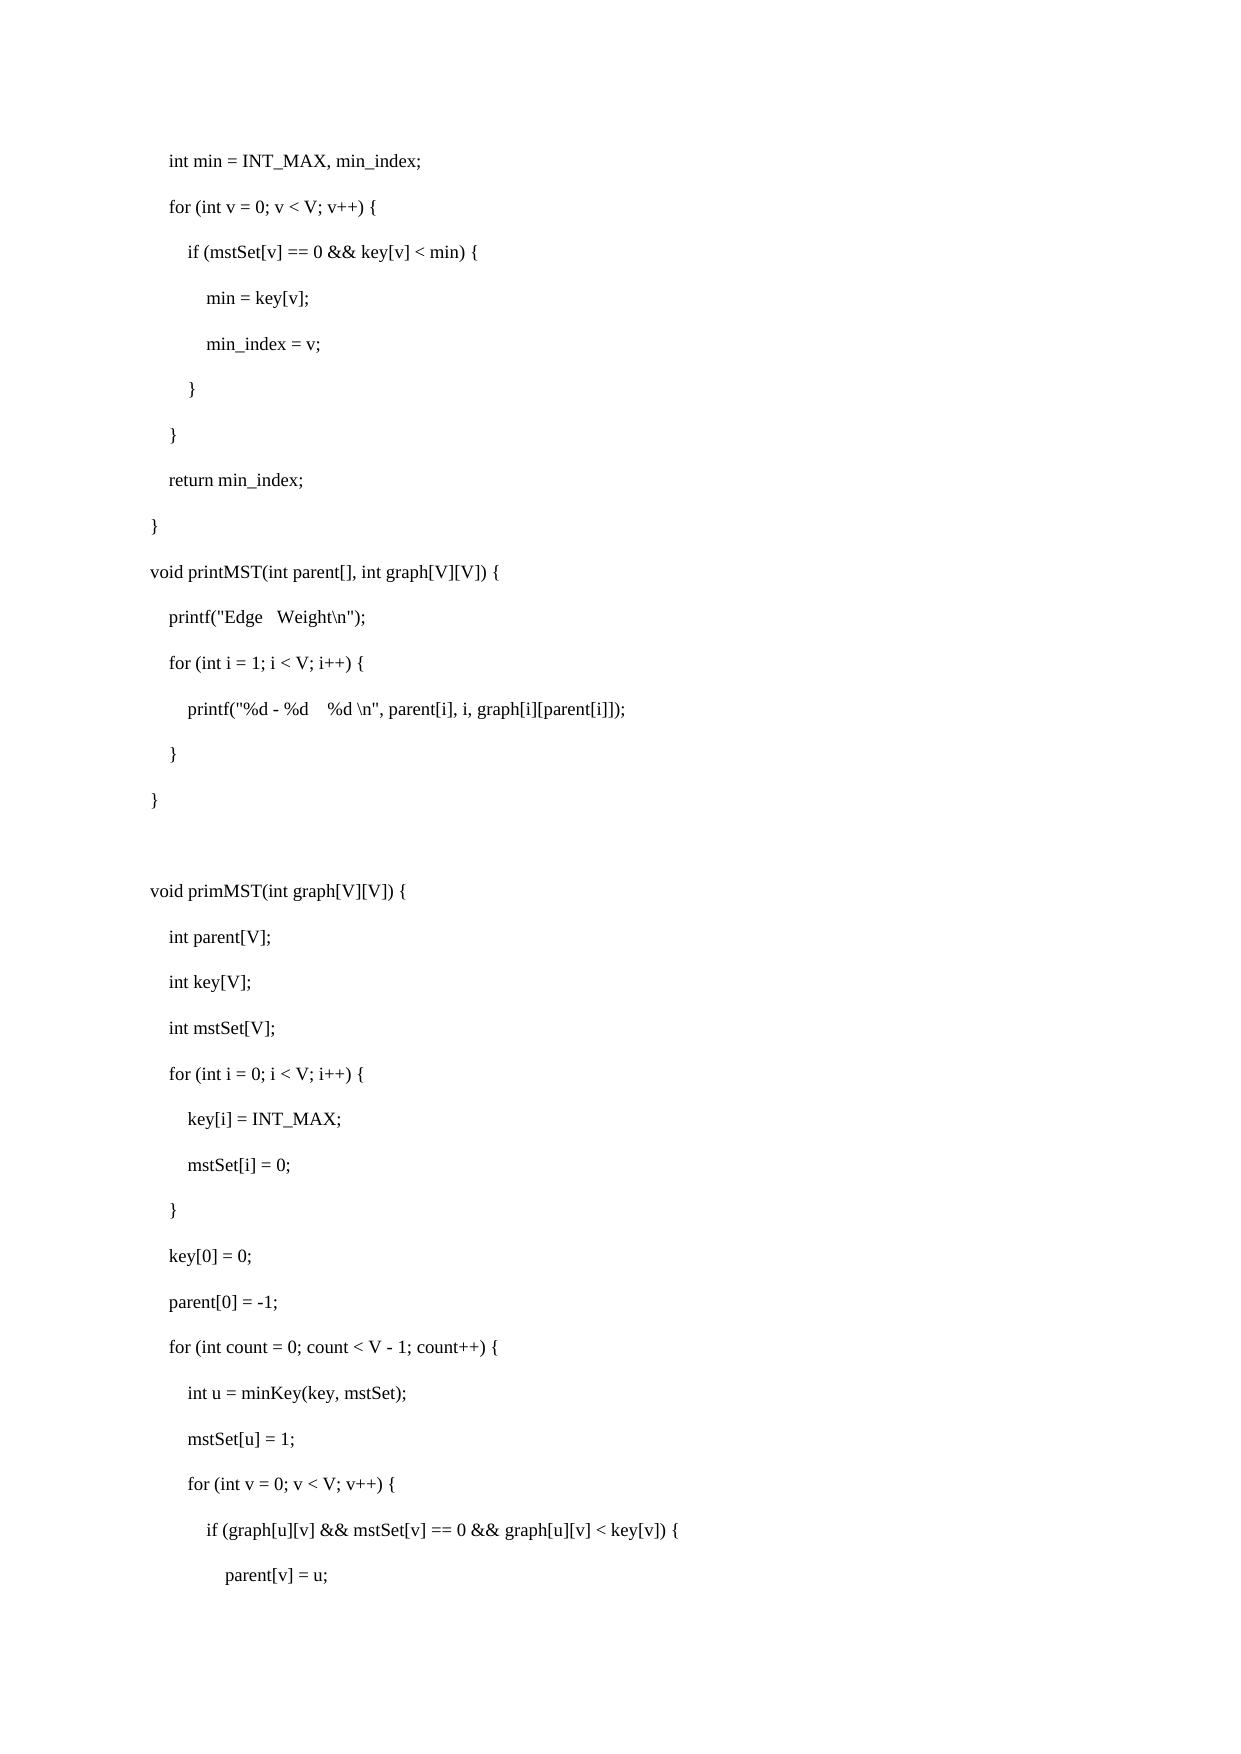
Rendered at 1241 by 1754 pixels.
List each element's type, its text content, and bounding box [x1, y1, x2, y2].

text return min_index; [150, 469, 1090, 491]
text } [150, 1199, 1090, 1221]
text for (int count = 0; count < V - 1; count++) { [150, 1336, 1090, 1358]
text } [150, 424, 1090, 445]
text } [150, 515, 1090, 537]
text key[i] = INT_MAX; [150, 1108, 1090, 1130]
text } [150, 378, 1090, 400]
text mstSet[i] = 0; [150, 1154, 1090, 1175]
text key[0] = 0; [150, 1245, 1090, 1267]
text parent[v] = u; [150, 1564, 1090, 1586]
text } [150, 789, 1090, 810]
text printf("%d - %d %d \n", parent[i], i, graph[i][parent[i]]); [150, 697, 1090, 719]
text int mstSet[V]; [150, 1017, 1090, 1038]
text for (int i = 1; i < V; i++) { [150, 652, 1090, 673]
text if (mstSet[v] == 0 && key[v] < min) { [150, 241, 1090, 263]
text for (int i = 0; i < V; i++) { [150, 1062, 1090, 1084]
text void printMST(int parent[], int graph[V][V]) { [150, 561, 1090, 582]
text void primMST(int graph[V][V]) { [150, 880, 1090, 902]
text if (graph[u][v] && mstSet[v] == 0 && graph[u][v] < key[v]) { [150, 1519, 1090, 1540]
text min = key[v]; [150, 287, 1090, 308]
text int parent[V]; [150, 926, 1090, 947]
text int u = minKey(key, mstSet); [150, 1382, 1090, 1403]
text for (int v = 0; v < V; v++) { [150, 196, 1090, 217]
text int min = INT_MAX, min_index; [150, 150, 1090, 172]
text min_index = v; [150, 332, 1090, 354]
text } [150, 743, 1090, 765]
text int key[V]; [150, 971, 1090, 993]
text for (int v = 0; v < V; v++) { [150, 1473, 1090, 1495]
text parent[0] = -1; [150, 1291, 1090, 1312]
text mstSet[u] = 1; [150, 1427, 1090, 1449]
text printf("Edge Weight\n"); [150, 606, 1090, 628]
